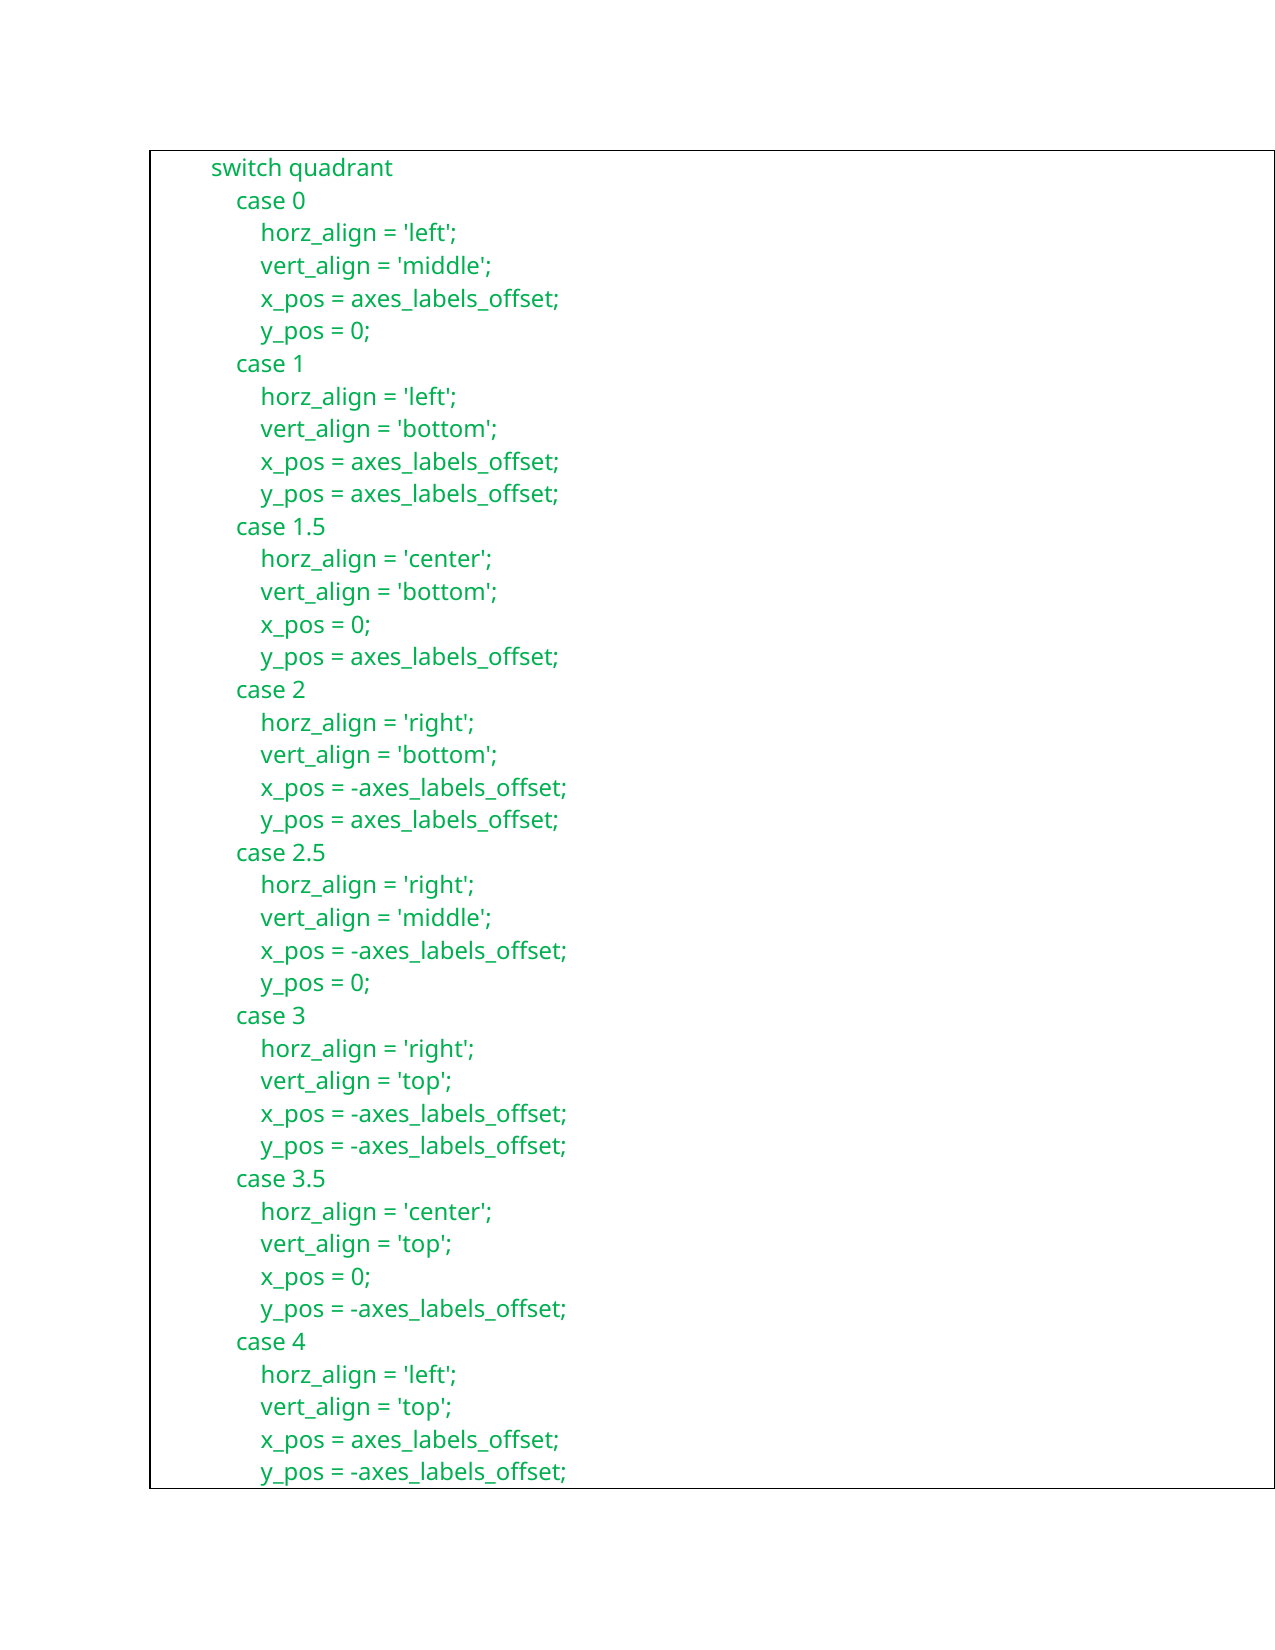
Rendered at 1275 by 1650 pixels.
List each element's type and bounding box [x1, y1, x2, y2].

table_cell [151, 151, 1274, 1488]
